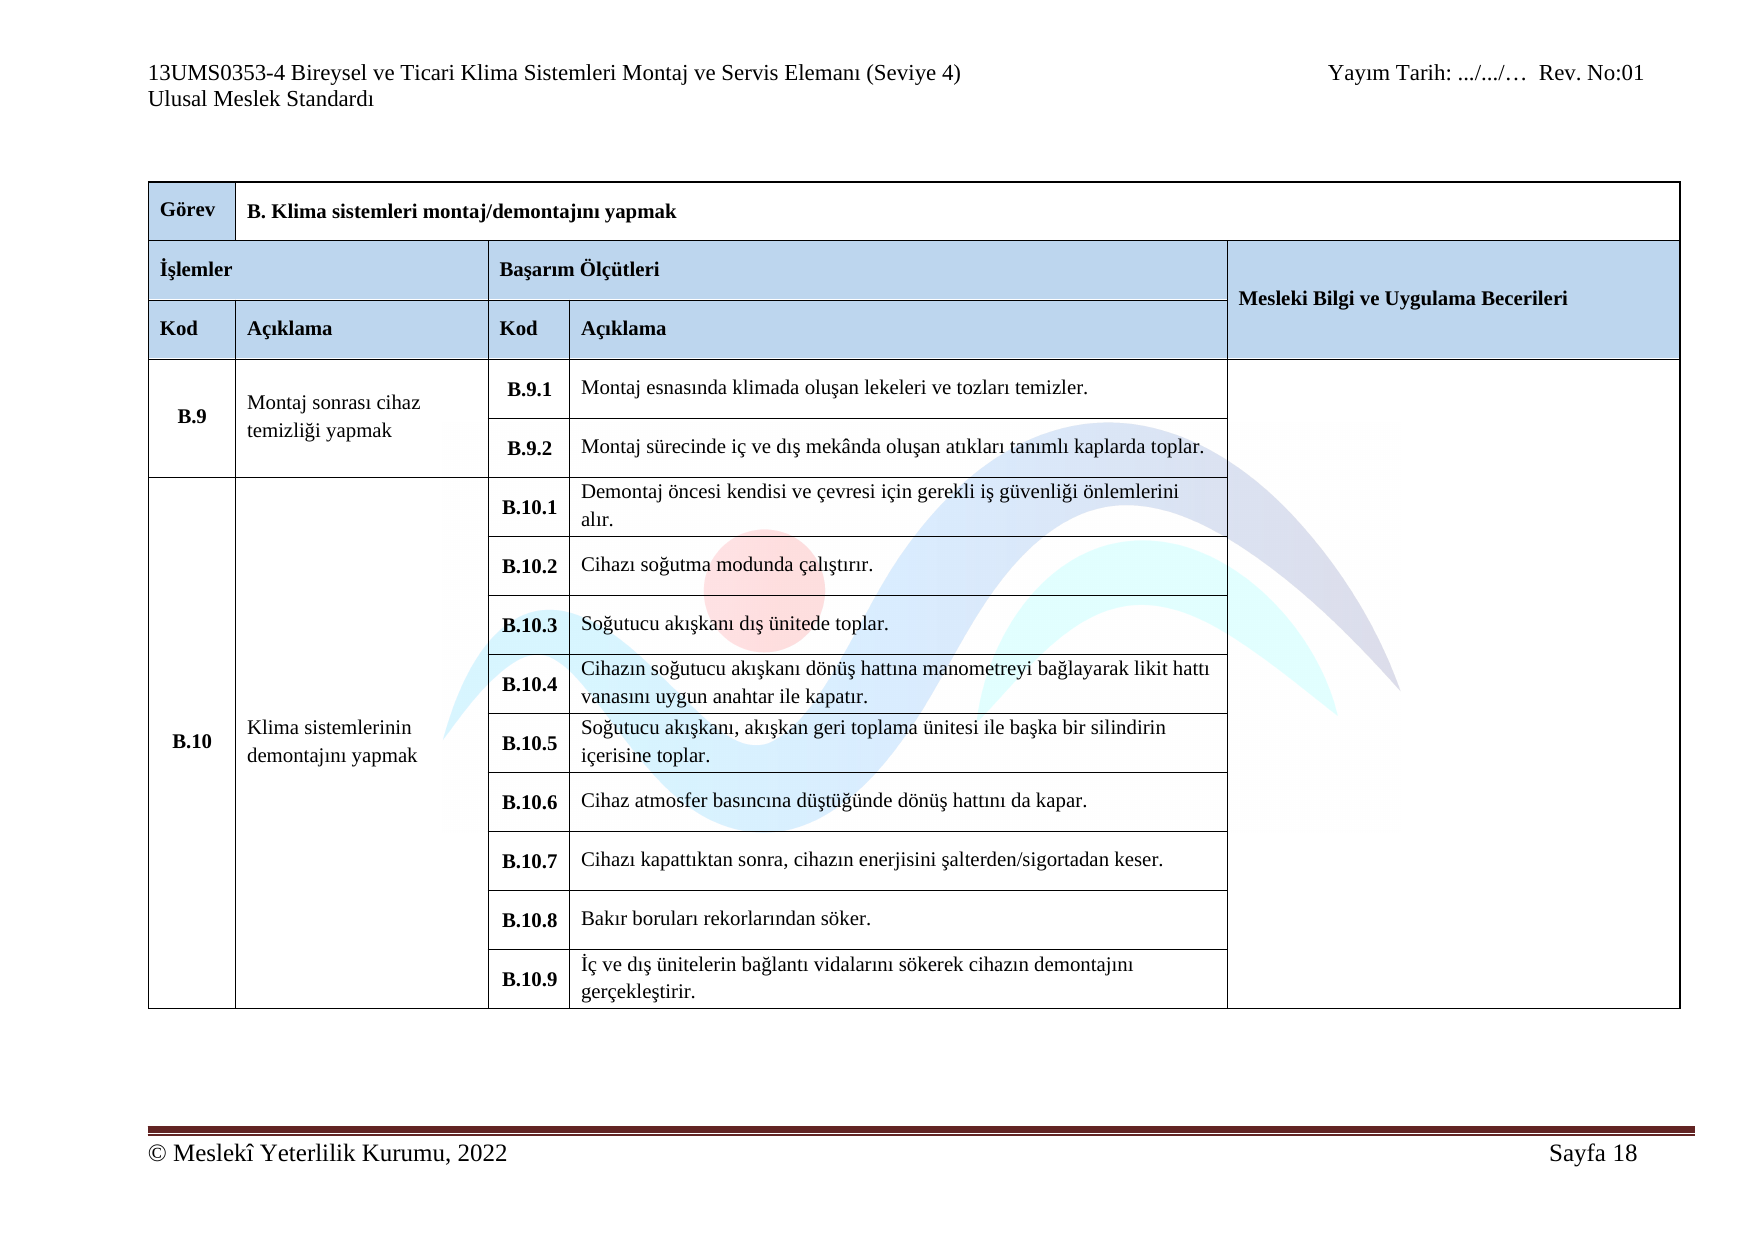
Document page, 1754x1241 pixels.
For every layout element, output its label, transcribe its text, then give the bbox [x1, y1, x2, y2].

table_cell B.10.5 [489, 714, 569, 772]
table_cell Cihaz atmosfer basıncına düştüğünde dönüş hattını da kapar. [570, 773, 1227, 831]
table_cell B.10.1 [489, 478, 569, 536]
table_cell Başarım Ölçütleri [489, 241, 1227, 299]
table_cell Montaj esnasında klimada oluşan lekeleri ve tozları temizler. [570, 360, 1227, 418]
table_cell B.9.1 [489, 360, 569, 418]
table_cell B.9 [149, 360, 235, 477]
table_cell İşlemler [149, 241, 488, 299]
table_cell B.10 [149, 478, 235, 1008]
table_cell Mesleki Bilgi ve Uygulama Becerileri [1228, 241, 1679, 358]
table_cell B.10.8 [489, 891, 569, 949]
table_header B. Klima sistemleri montaj/demontajını yapmak [236, 183, 1679, 240]
table_cell [1228, 360, 1679, 1008]
table_cell Kod [489, 301, 569, 358]
table_header Görev [149, 183, 235, 240]
table_cell Cihazı kapattıktan sonra, cihazın enerjisini şalterden/sigortadan keser. [570, 832, 1227, 890]
table_cell Cihazı soğutma modunda çalıştırır. [570, 537, 1227, 595]
table_cell Klima sistemlerinin demontajını yapmak [236, 478, 488, 1008]
table_cell Açıklama [236, 301, 488, 358]
table_cell Bakır boruları rekorlarından söker. [570, 891, 1227, 949]
table_cell İç ve dış ünitelerin bağlantı vidalarını sökerek cihazın demontajını gerçekleştirir. [570, 950, 1227, 1008]
table_cell B.9.2 [489, 419, 569, 477]
table_cell Açıklama [570, 301, 1227, 358]
table_cell Cihazın soğutucu akışkanı dönüş hattına manometreyi bağlayarak likit hattı vanasını uygun anahtar ile kapatır. [570, 655, 1227, 713]
table_cell Soğutucu akışkanı dış ünitede toplar. [570, 596, 1227, 654]
table_cell B.10.4 [489, 655, 569, 713]
table_cell B.10.7 [489, 832, 569, 890]
table_cell Montaj sonrası cihaz temizliği yapmak [236, 360, 488, 477]
table_cell B.10.3 [489, 596, 569, 654]
table_cell B.10.6 [489, 773, 569, 831]
table_cell Montaj sürecinde iç ve dış mekânda oluşan atıkları tanımlı kaplarda toplar. [570, 419, 1227, 477]
table_cell Demontaj öncesi kendisi ve çevresi için gerekli iş güvenliği önlemlerini alır. [570, 478, 1227, 536]
table_cell Kod [149, 301, 235, 358]
table_cell Soğutucu akışkanı, akışkan geri toplama ünitesi ile başka bir silindirin içerisine toplar. [570, 714, 1227, 772]
table_cell B.10.2 [489, 537, 569, 595]
table_cell B.10.9 [489, 950, 569, 1008]
